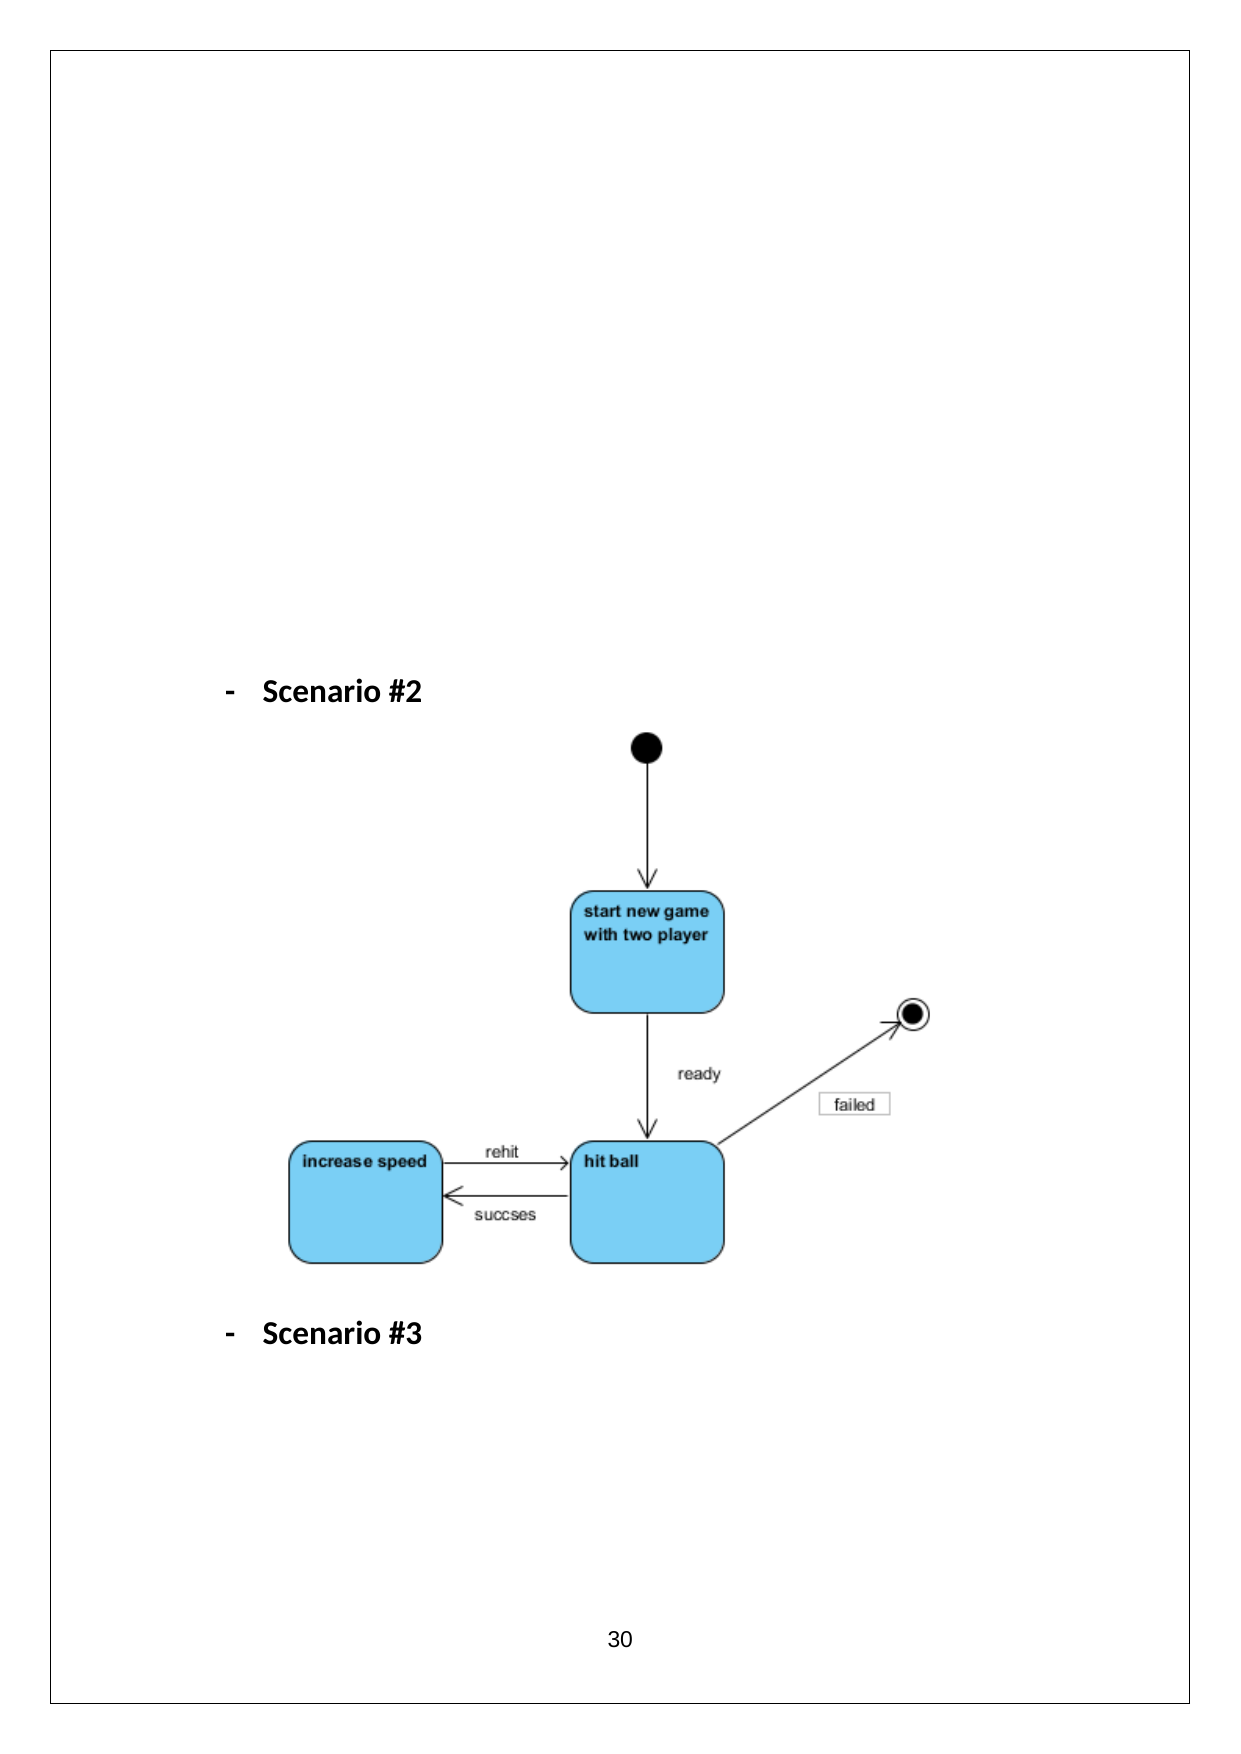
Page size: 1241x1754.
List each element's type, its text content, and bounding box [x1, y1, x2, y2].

list Scenario #2 [225, 670, 1053, 711]
list Scenario #3 [225, 1312, 1053, 1353]
picture [262, 717, 1027, 1308]
